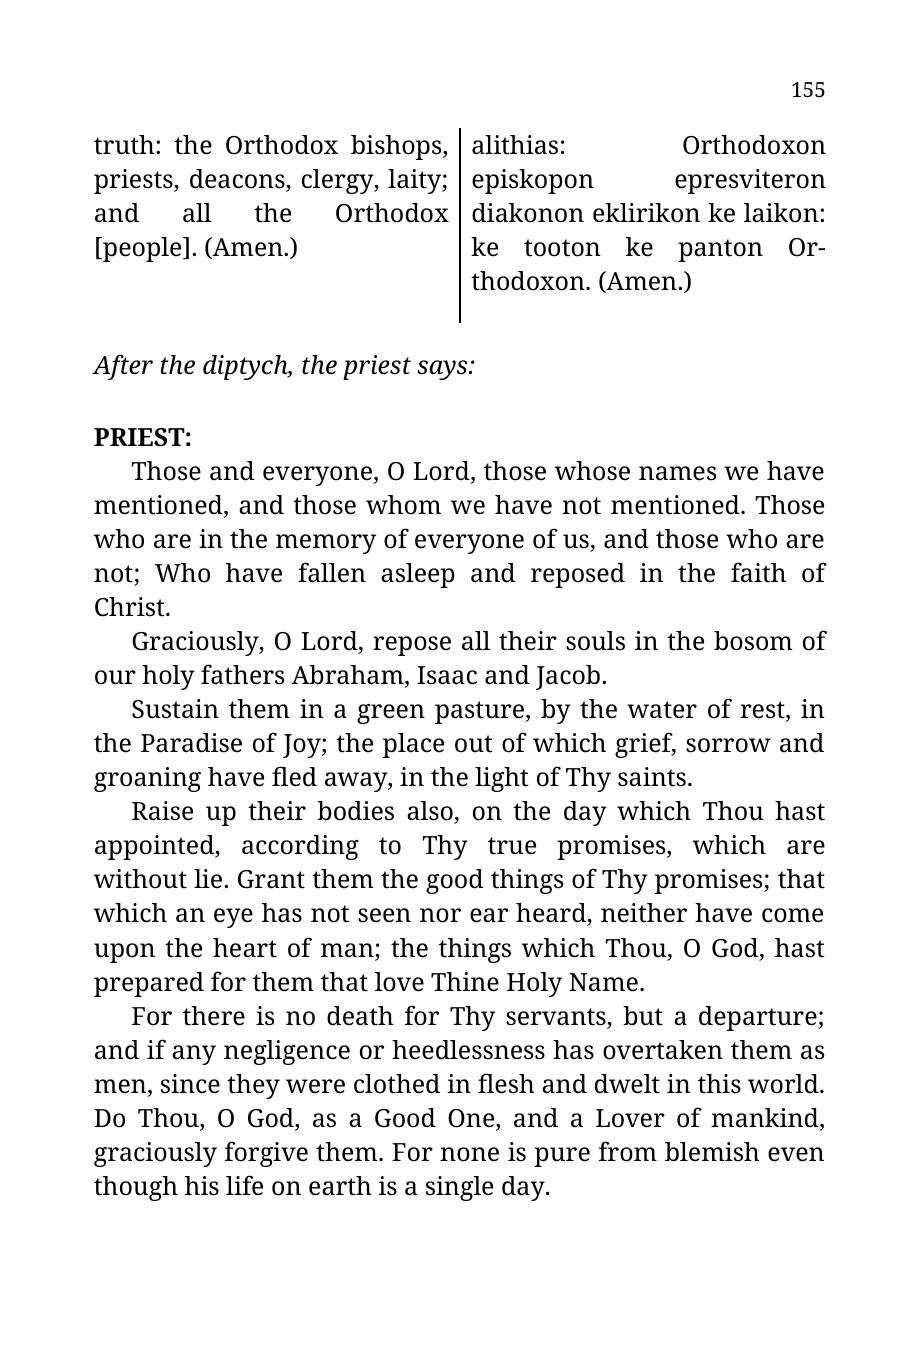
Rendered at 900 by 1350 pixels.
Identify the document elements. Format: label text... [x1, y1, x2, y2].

text For there is no death for Thy servants, but a departure; and if any negligence or heedlessness has overtaken them as men, since they were clothed in flesh and dwelt in this world. Do Thou, O God, as a Good One, and a Lover of mankind, graciously forgive them. For none is pure from blemish even though his life on earth is a single day. [94, 998, 826, 1203]
text Raise up their bodies also, on the day which Thou hast appointed, according to Thy true promises, which are without lie. Grant them the good things of Thy promises; that which an eye has not seen nor ear heard, neither have come upon the heart of man; the things which Thou, O God, hast prepared for them that love Thine Holy Name. [94, 794, 826, 998]
text Those and everyone, O Lord, those whose names we have mentioned, and those whom we have not mentioned. Those who are in the memory of everyone of us, and those who are not; Who have fallen asleep and reposed in the faith of Christ. [94, 453, 826, 624]
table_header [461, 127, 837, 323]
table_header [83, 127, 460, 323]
text Sustain them in a green pasture, by the water of rest, in the Paradise of Joy; the place out of which grief, sorrow and groaning have fled away, in the light of Thy saints. [94, 692, 826, 794]
text PRIEST: [94, 419, 826, 453]
text Graciously, O Lord, repose all their souls in the bosom of our holy fathers Abraham, Isaac and Jacob. [94, 624, 826, 692]
text After the diptych, the priest says: [94, 348, 826, 382]
